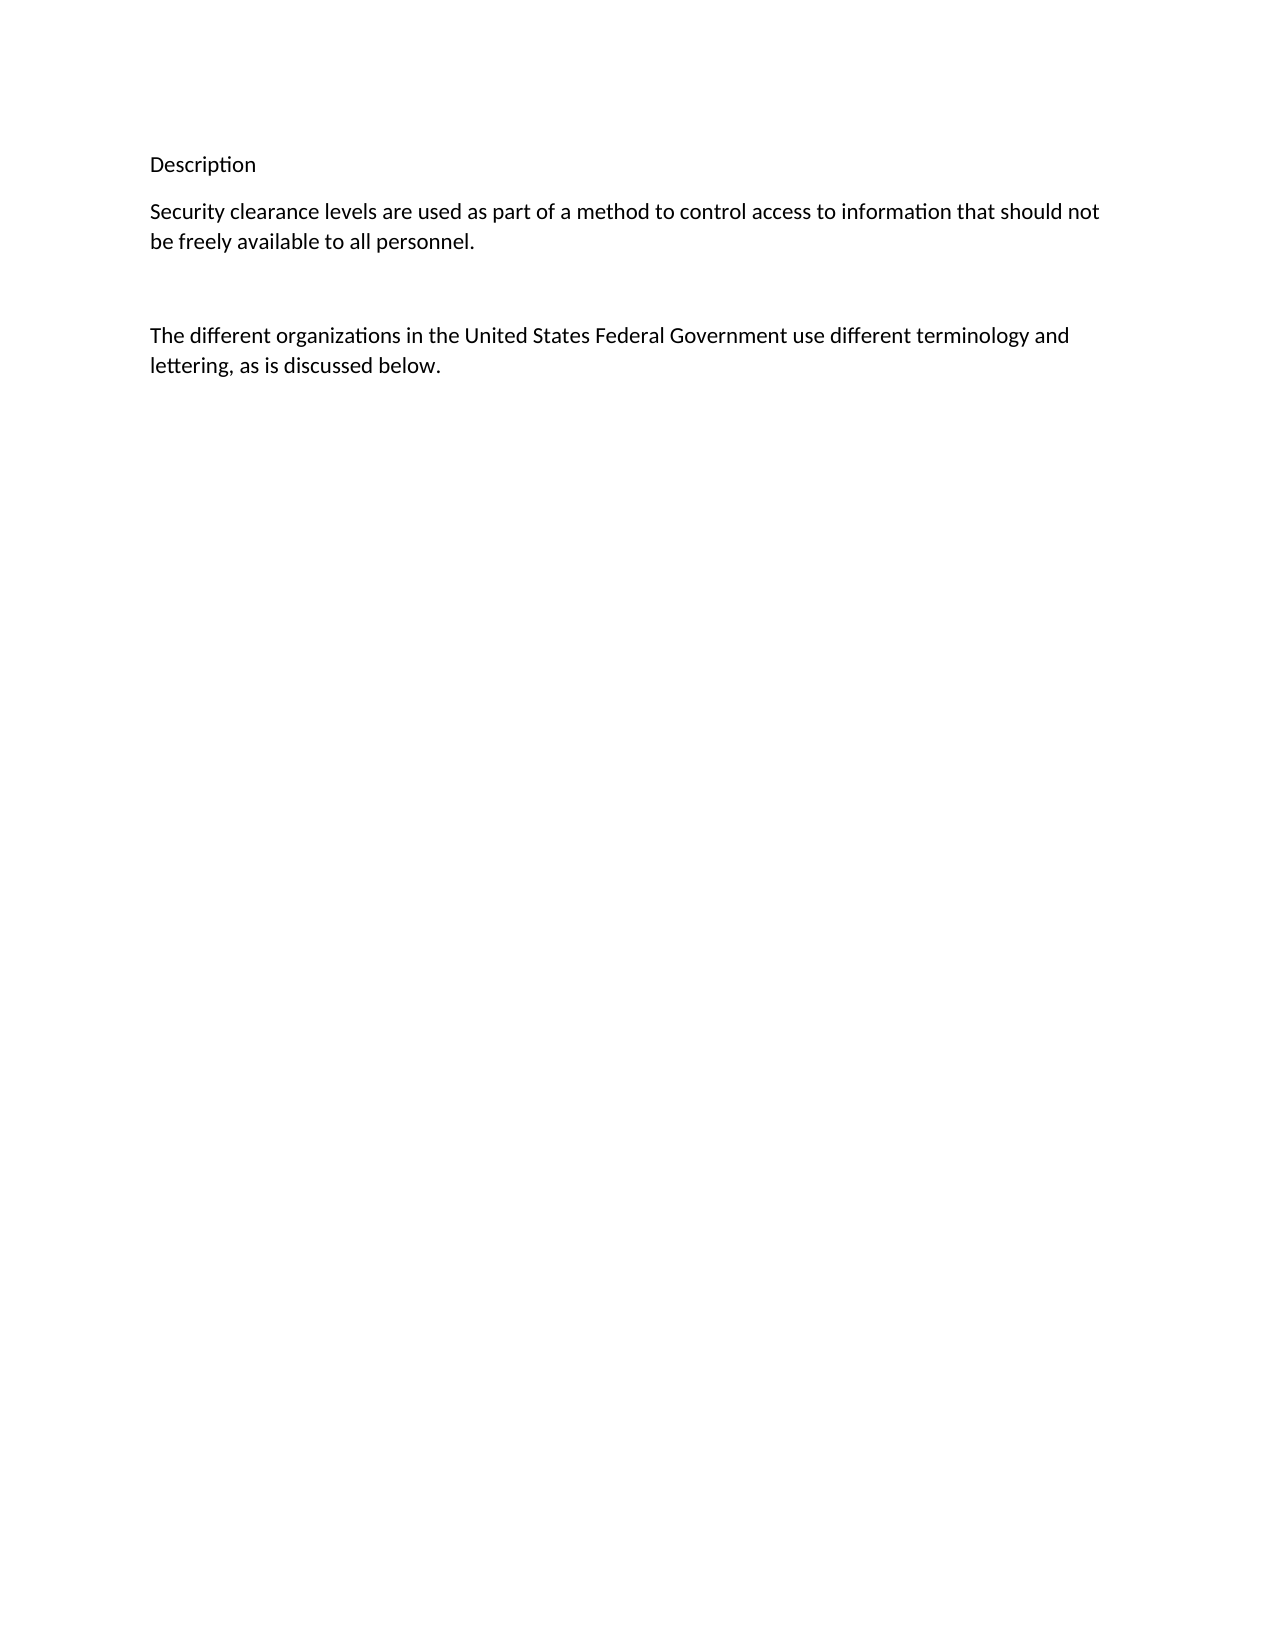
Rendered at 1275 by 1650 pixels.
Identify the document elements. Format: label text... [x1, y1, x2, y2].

text The different organizations in the United States Federal Government use different terminology and lettering, as is discussed below. [150, 321, 1125, 379]
text Description [150, 150, 1125, 178]
text Security clearance levels are used as part of a method to control access to information that should not be freely available to all personnel. [150, 197, 1125, 255]
